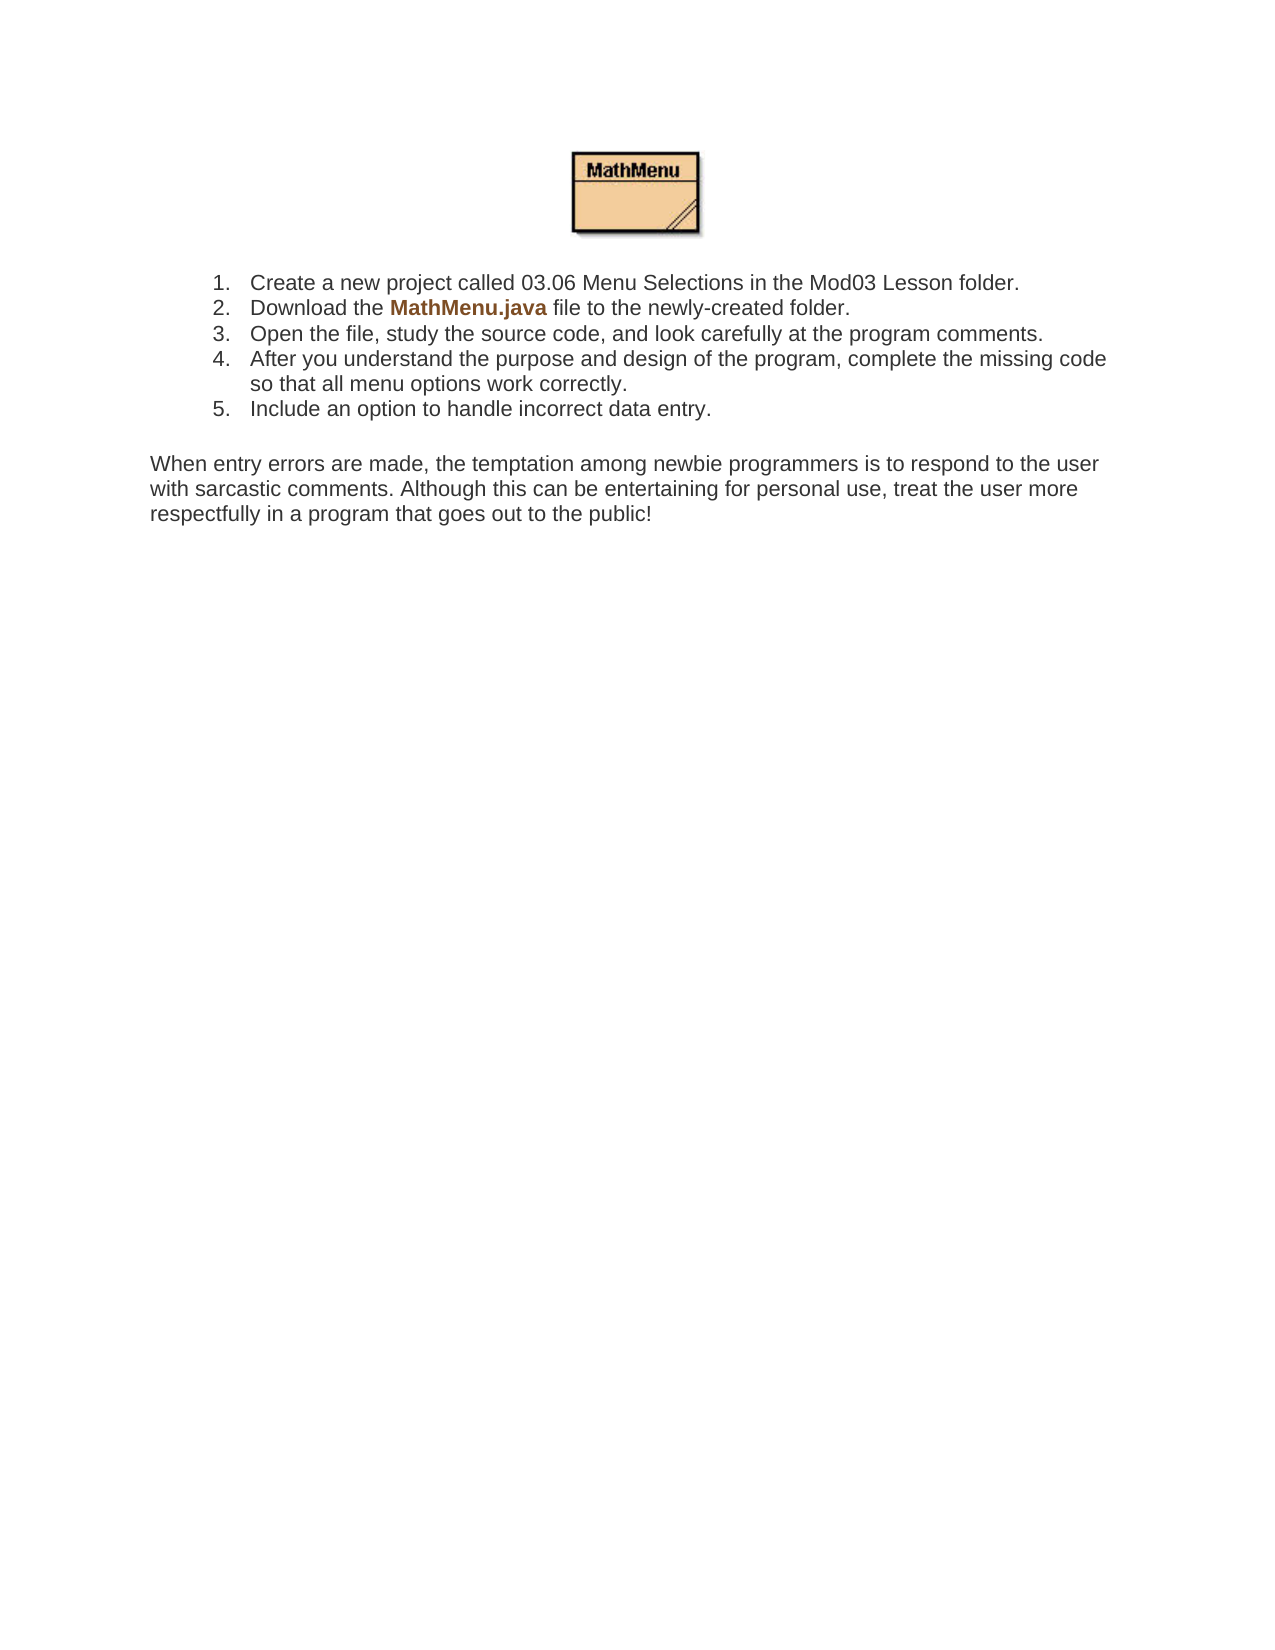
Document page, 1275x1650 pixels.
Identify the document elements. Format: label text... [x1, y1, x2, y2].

text When entry errors are made, the temptation among newbie programmers is to respond to the user with sarcastic comments. Although this can be entertaining for personal use, treat the user more respectfully in a program that goes out to the public! [150, 450, 1125, 526]
list Open the file, study the source code, and look carefully at the program comments. [212, 320, 1125, 346]
list Download the MathMenu.java file to the newly-created folder. [212, 295, 1125, 320]
picture [569, 150, 706, 239]
list Include an option to handle incorrect data entry. [212, 396, 1125, 421]
list Create a new project called 03.06 Menu Selections in the Mod03 Lesson folder. [212, 270, 1125, 295]
list After you understand the purpose and design of the program, complete the missing code so that all menu options work correctly. [212, 346, 1125, 396]
